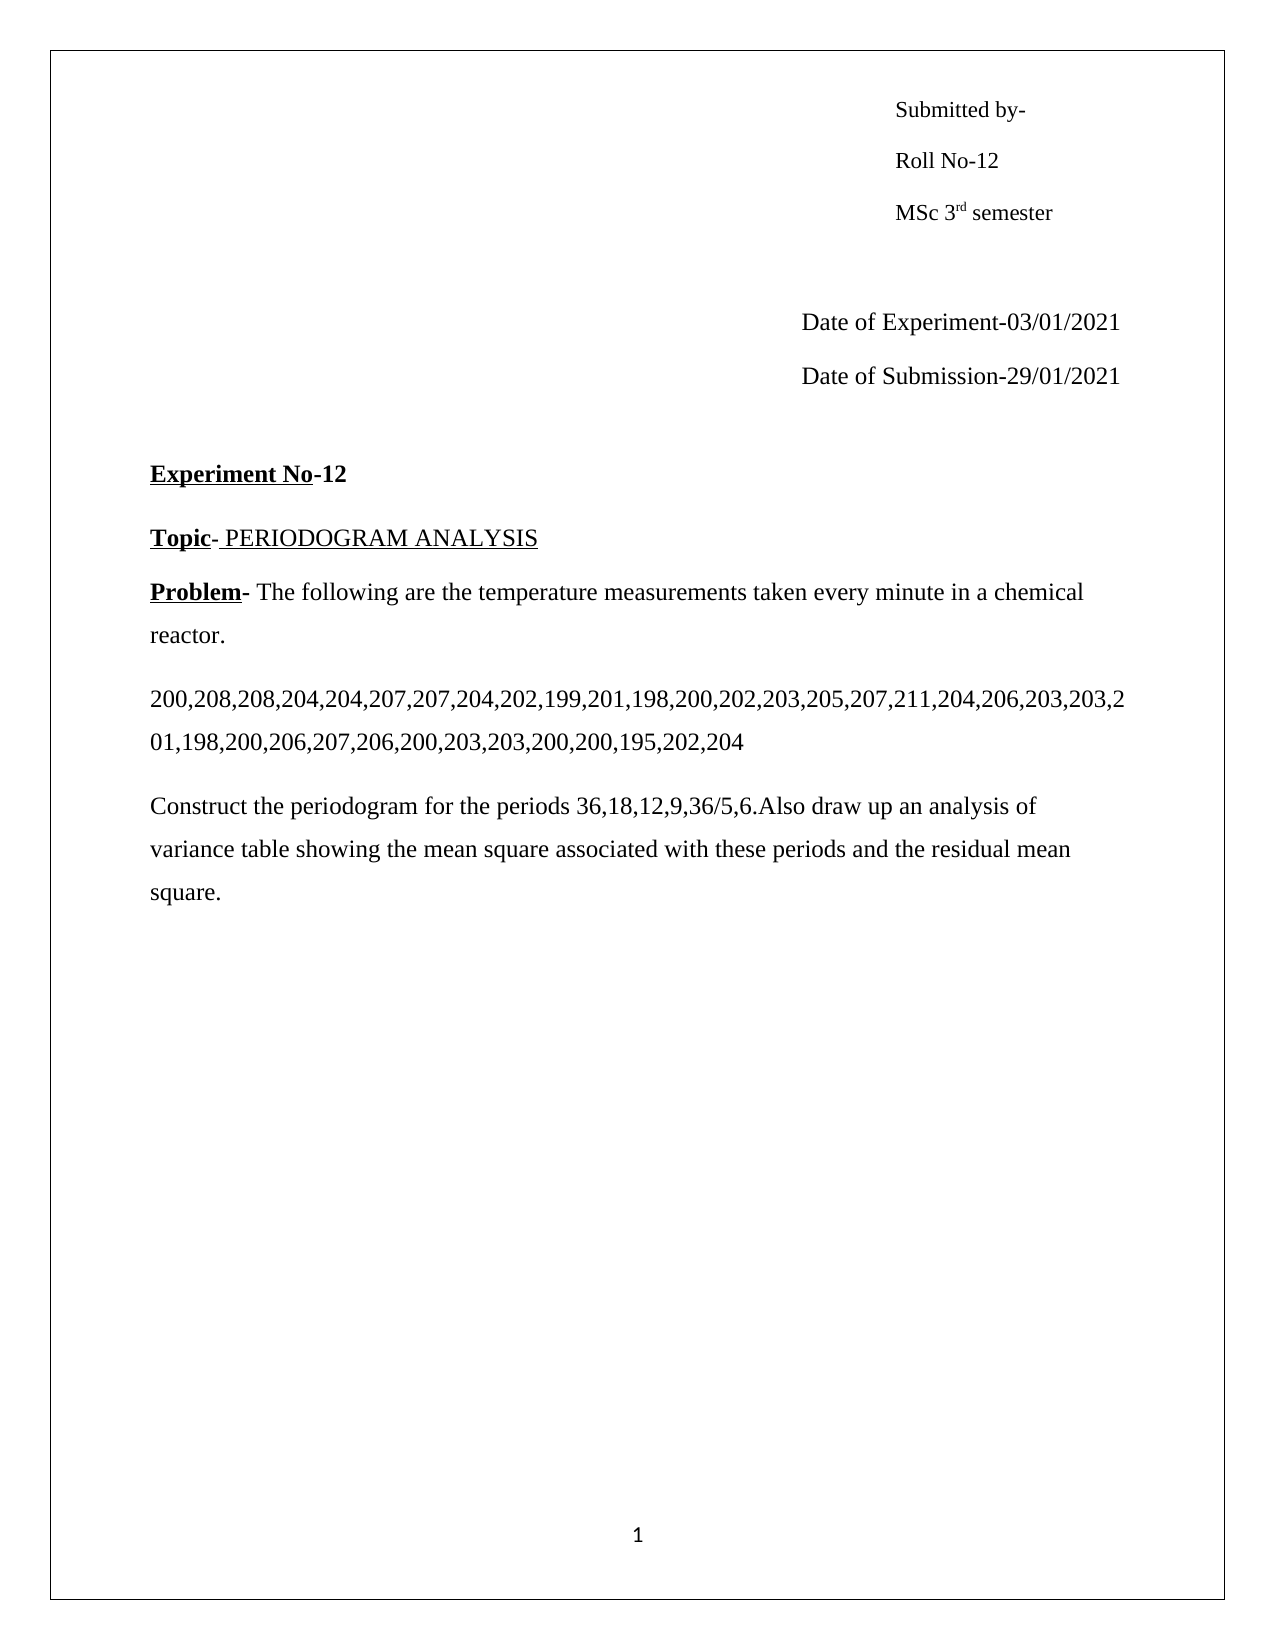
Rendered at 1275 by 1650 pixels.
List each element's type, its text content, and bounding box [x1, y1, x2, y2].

text Topic- PERIODOGRAM ANALYSIS [150, 523, 1125, 552]
text 200,208,208,204,204,207,207,204,202,199,201,198,200,202,203,205,207,211,204,206,203,203,201,198,200,206,207,206,200,203,203,200,200,195,202,204 [150, 684, 1125, 756]
text Construct the periodogram for the periods 36,18,12,9,36/5,6.Also draw up an analysis of variance table showing the mean square associated with these periods and the residual mean square. [150, 791, 1125, 906]
text Experiment No-12 [150, 459, 1125, 488]
text Problem- The following are the temperature measurements taken every minute in a chemical reactor. [150, 577, 1125, 649]
